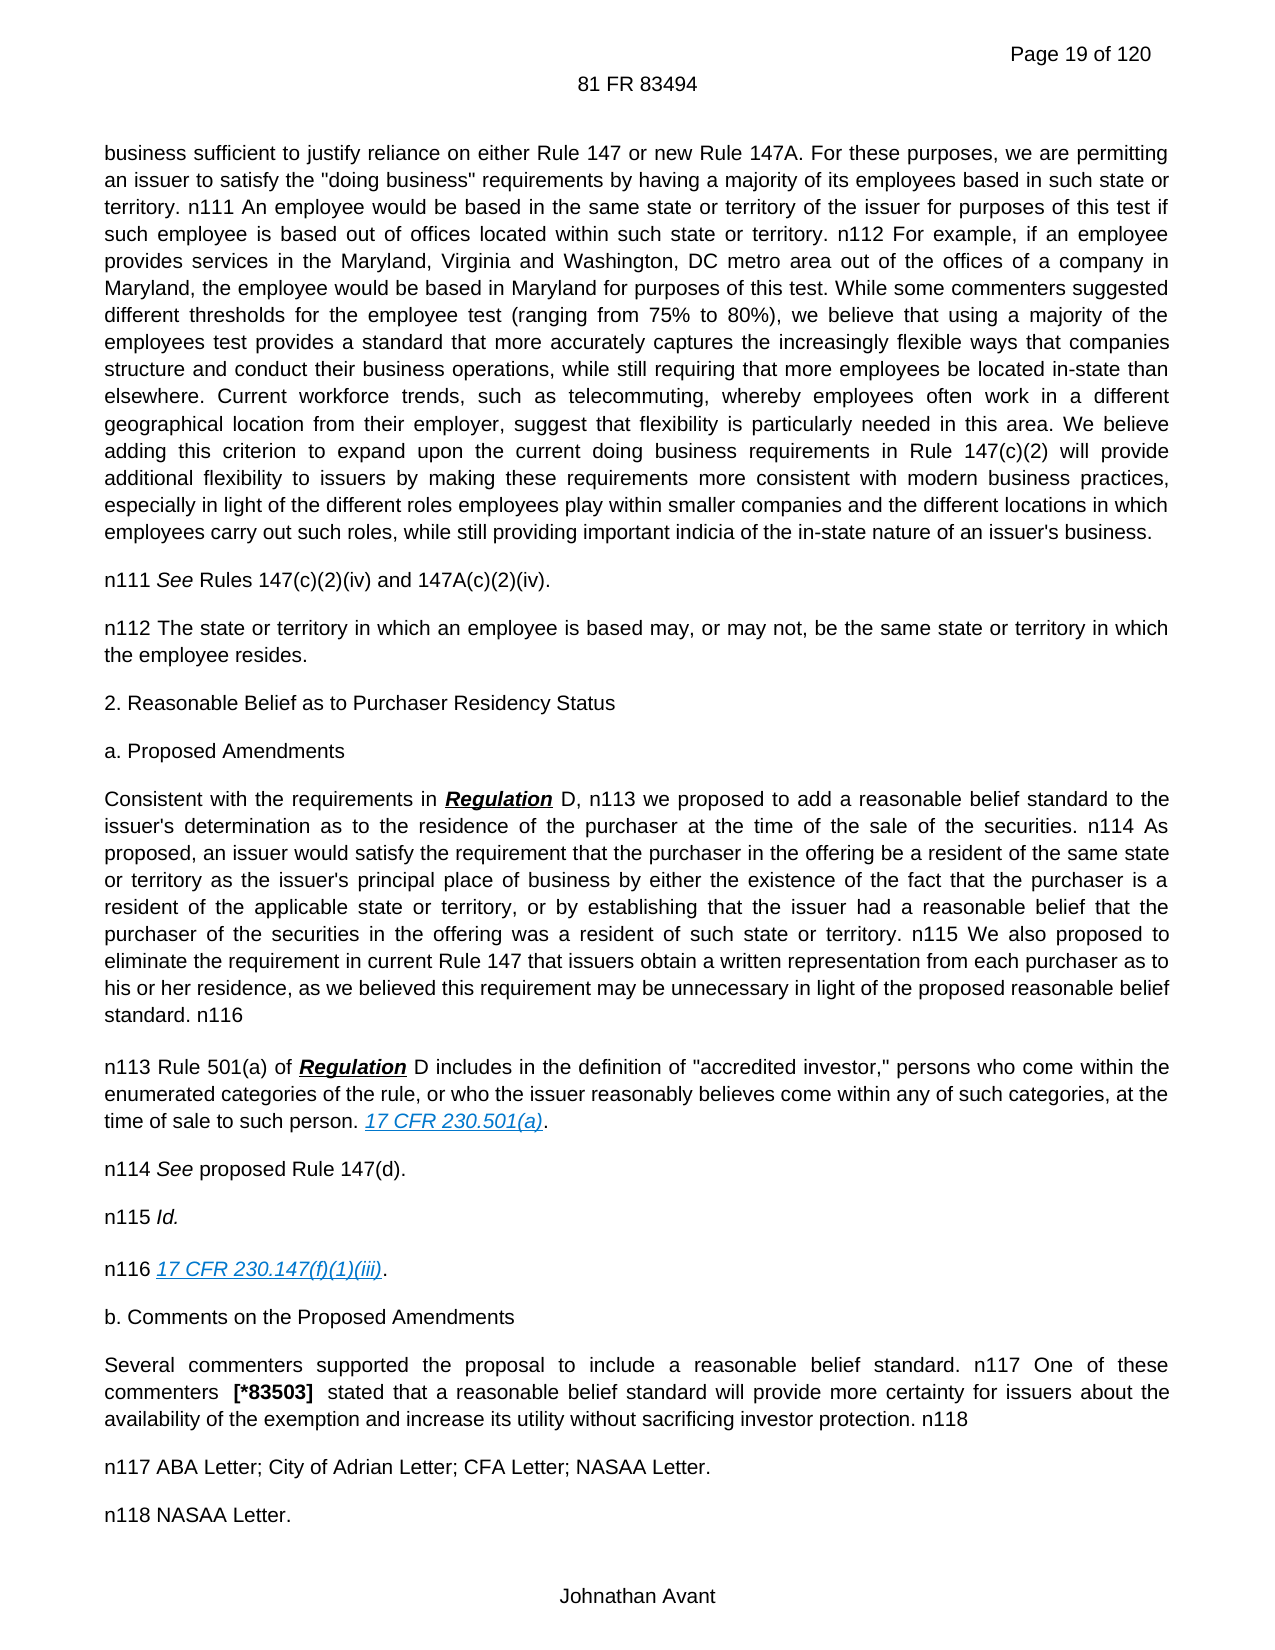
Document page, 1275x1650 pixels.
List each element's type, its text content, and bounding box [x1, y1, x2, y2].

text b. Comments on the Proposed Amendments [104, 1302, 1171, 1329]
text a. Proposed Amendments [104, 735, 1171, 762]
text 2. Reasonable Belief as to Purchaser Residency Status [104, 687, 1171, 714]
text n114 See proposed Rule 147(d). [104, 1154, 1171, 1181]
text n112 The state or territory in which an employee is based may, or may not, be the same state or territory in which the employee resides. [104, 612, 1171, 667]
text Consistent with the requirements in Regulation D, n113 we proposed to add a reasonable belief standard to the issuer's determination as to the residence of the purchaser at the time of the sale of the securities. n114 As proposed, an issuer would satisfy the requirement that the purchaser in the offering be a resident of the same state or territory as the issuer's principal place of business by either the existence of the fact that the purchaser is a resident of the applicable state or territory, or by establishing that the issuer had a reasonable belief that the purchaser of the securities in the offering was a resident of such state or territory. n115 We also proposed to eliminate the requirement in current Rule 147 that issuers obtain a written representation from each purchaser as to his or her residence, as we believed this requirement may be unnecessary in light of the proposed reasonable belief standard. n116 [104, 783, 1171, 1027]
text n111 See Rules 147(c)(2)(iv) and 147A(c)(2)(iv). [104, 564, 1171, 592]
text n117 ABA Letter; City of Adrian Letter; CFA Letter; NASAA Letter. [104, 1452, 1171, 1479]
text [104, 137, 1171, 544]
text n118 NASAA Letter. [104, 1500, 1171, 1527]
text n113 Rule 501(a) of Regulation D includes in the definition of "accredited investor," persons who come within the enumerated categories of the rule, or who the issuer reasonably believes come within any of such categories, at the time of sale to such person. 17 CFR 230.501(a). [104, 1052, 1171, 1133]
text Several commenters supported the proposal to include a reasonable belief standard. n117 One of these commenters [*83503] stated that a reasonable belief standard will provide more certainty for issuers about the availability of the exemption and increase its utility without sacrificing investor protection. n118 [104, 1350, 1171, 1431]
text n115 Id. [104, 1202, 1171, 1229]
text n116 17 CFR 230.147(f)(1)(iii). [104, 1254, 1171, 1281]
